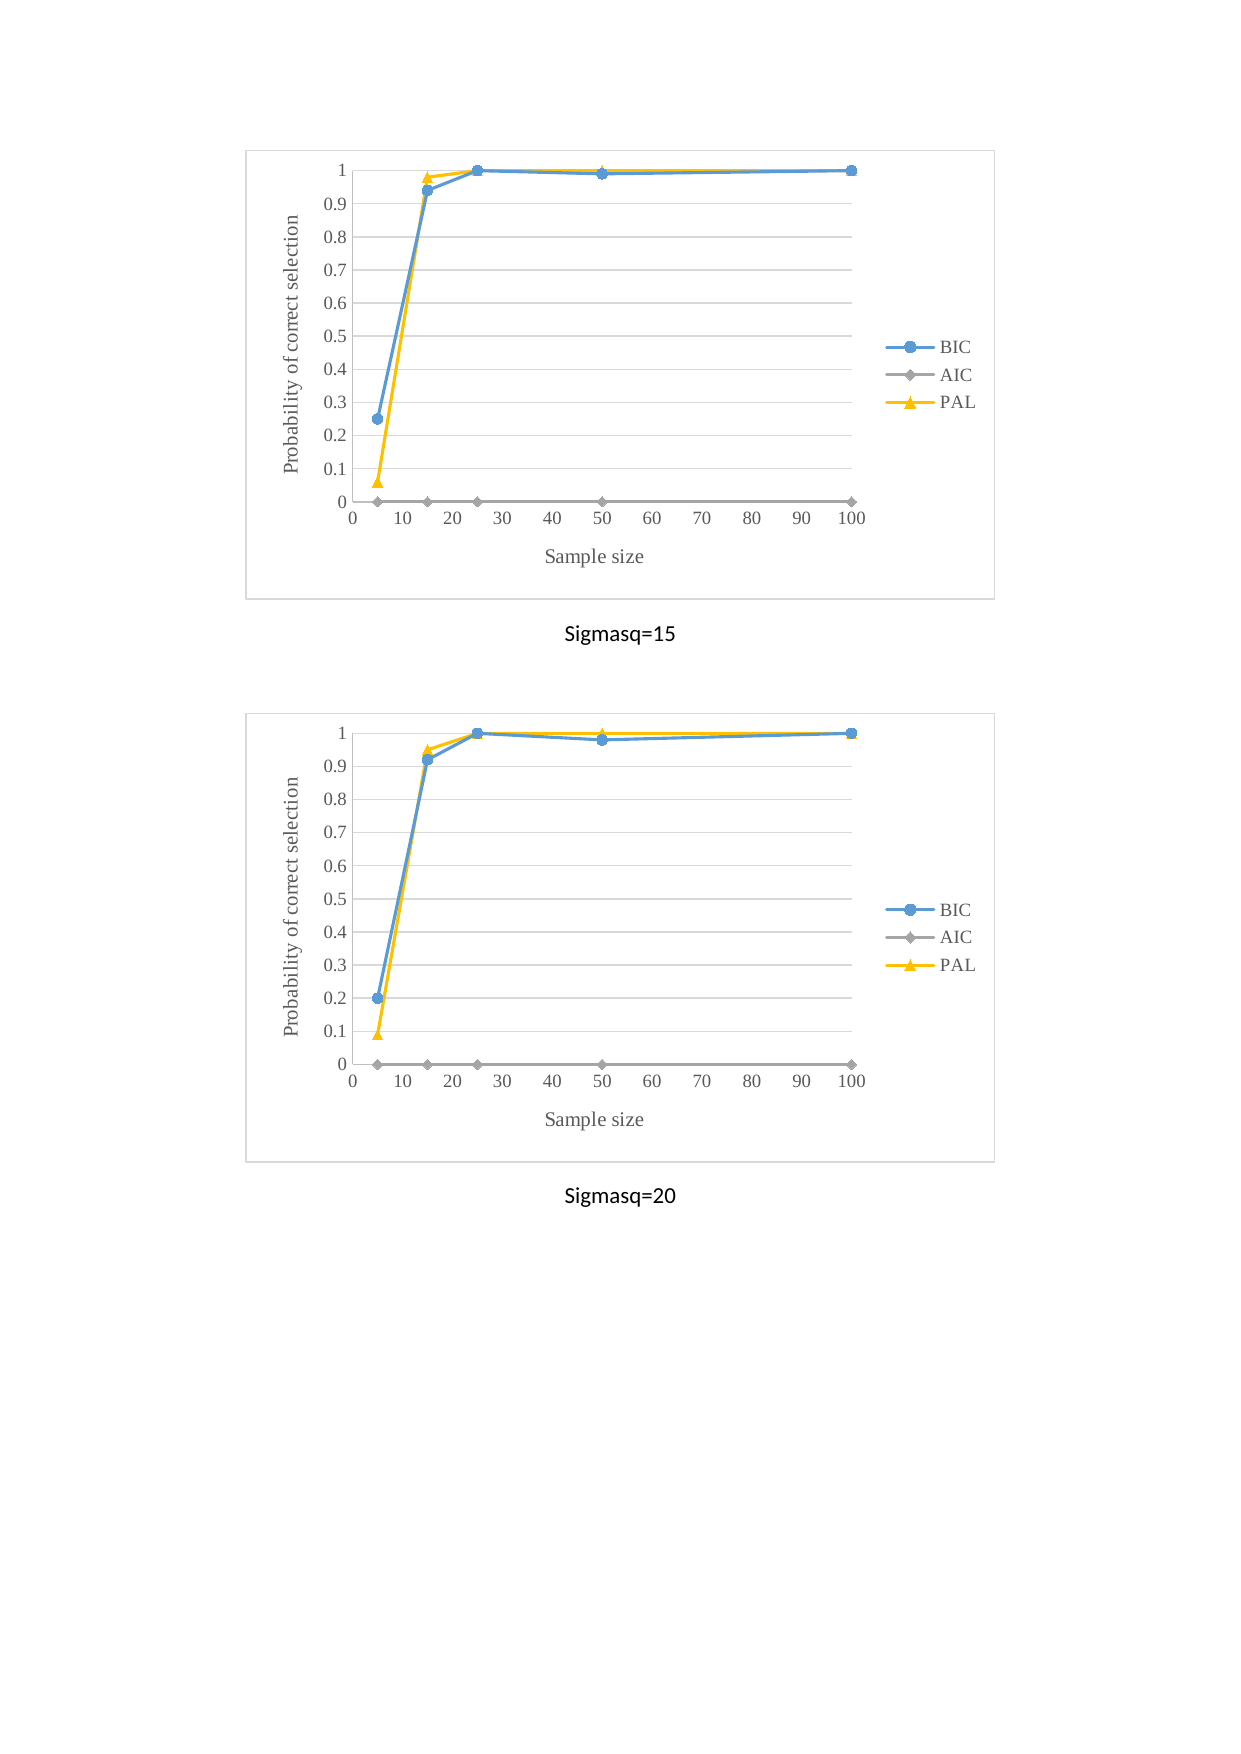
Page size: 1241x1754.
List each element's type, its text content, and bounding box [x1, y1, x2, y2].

text Sigmasq=20 [150, 1181, 1090, 1209]
text Sigmasq=15 [150, 619, 1090, 647]
